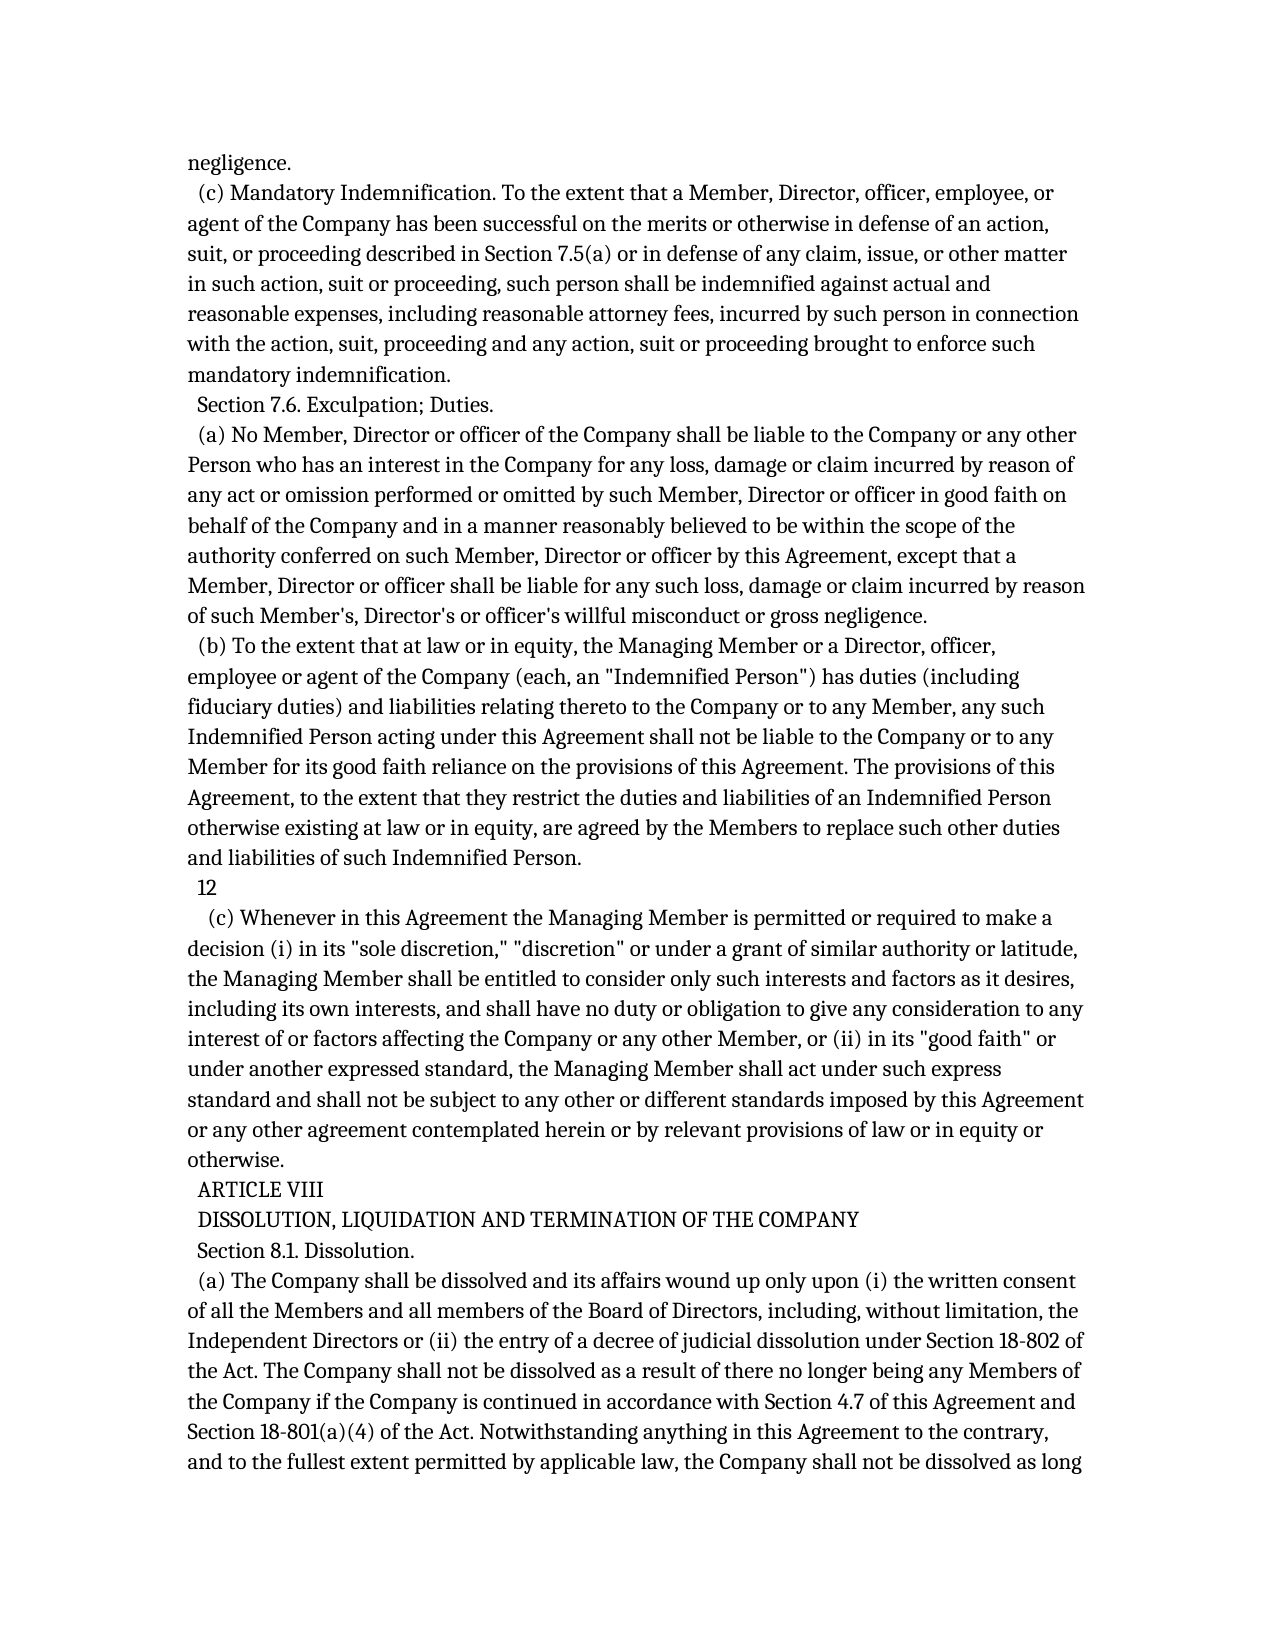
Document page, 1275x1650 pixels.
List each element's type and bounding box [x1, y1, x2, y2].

text [187, 150, 1087, 1475]
